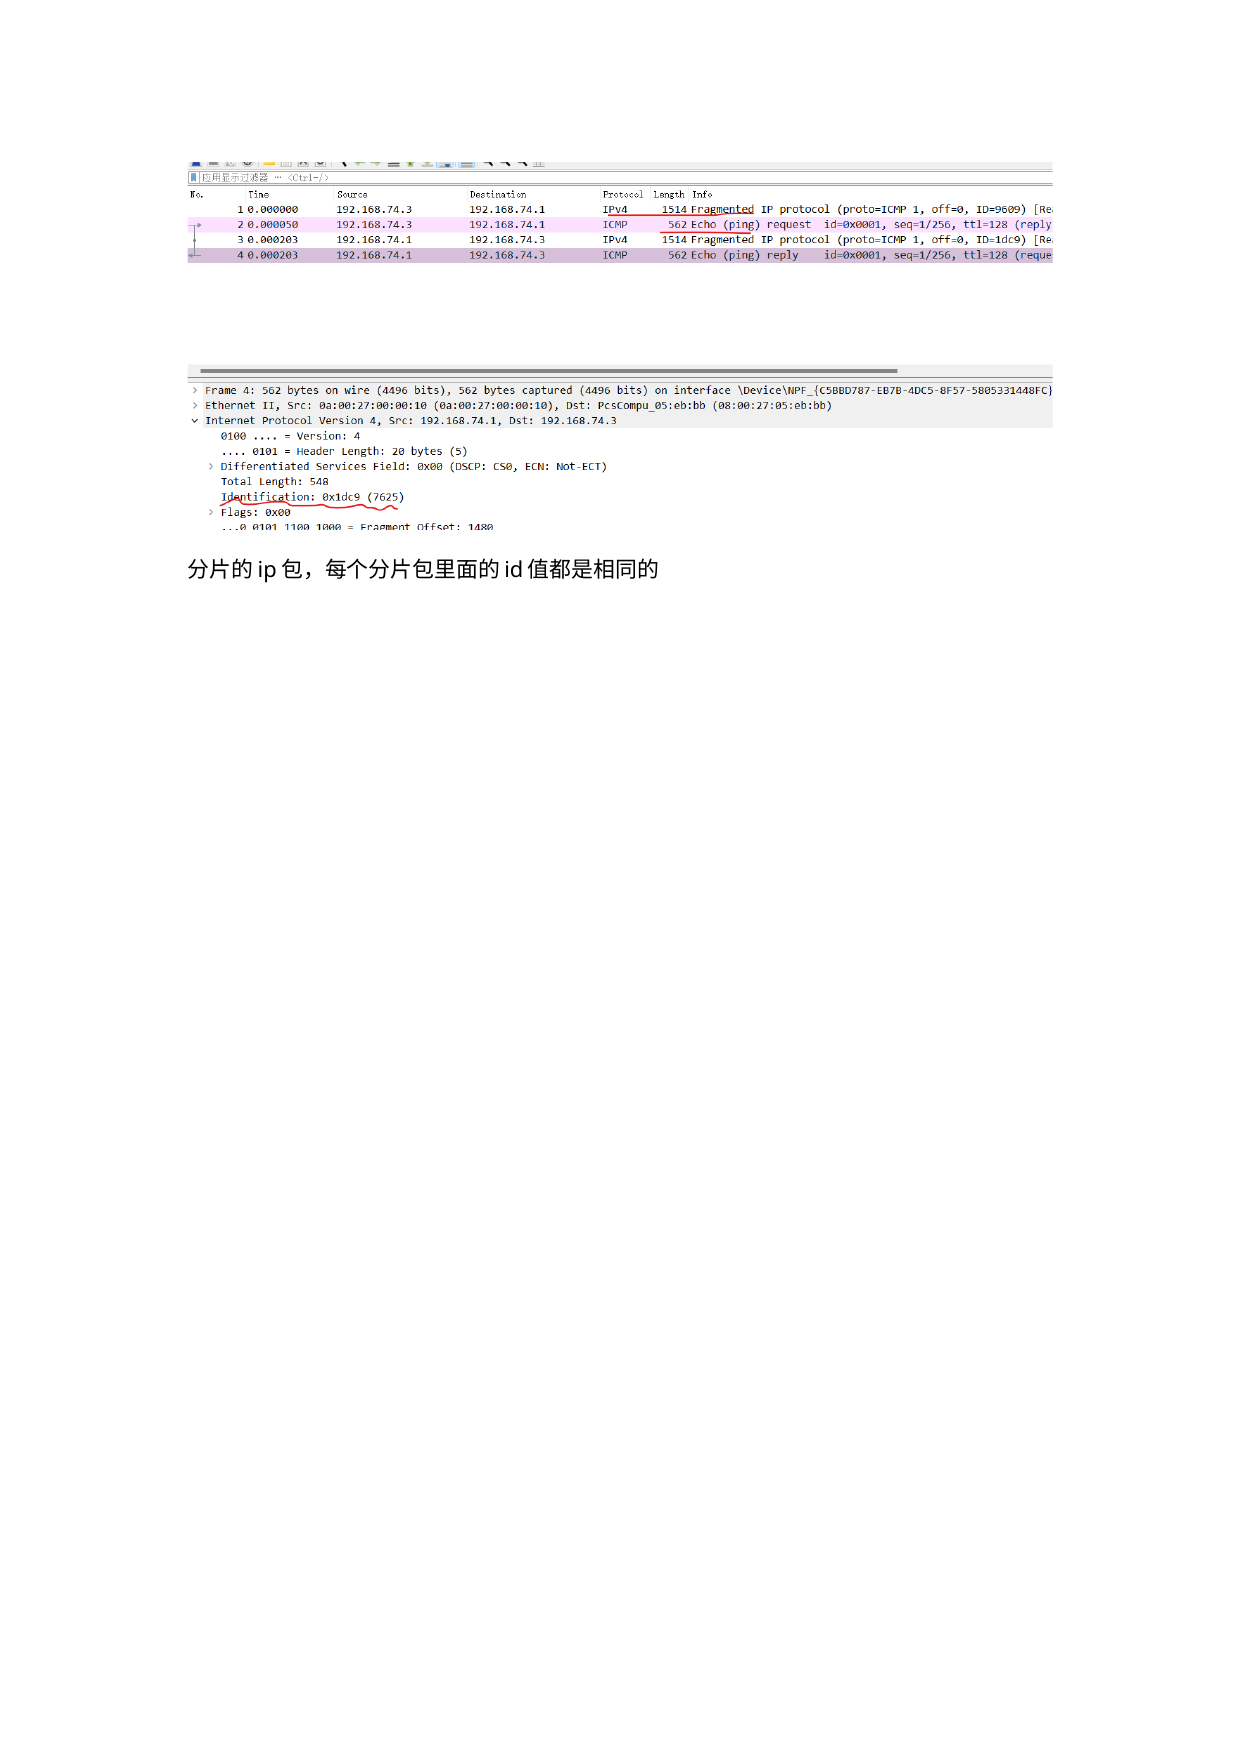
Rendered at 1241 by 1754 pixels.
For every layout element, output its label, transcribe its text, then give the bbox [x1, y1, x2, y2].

picture [187, 162, 1053, 530]
text 分片的ip包，每个分片包里面的id值都是相同的 [187, 552, 1053, 584]
